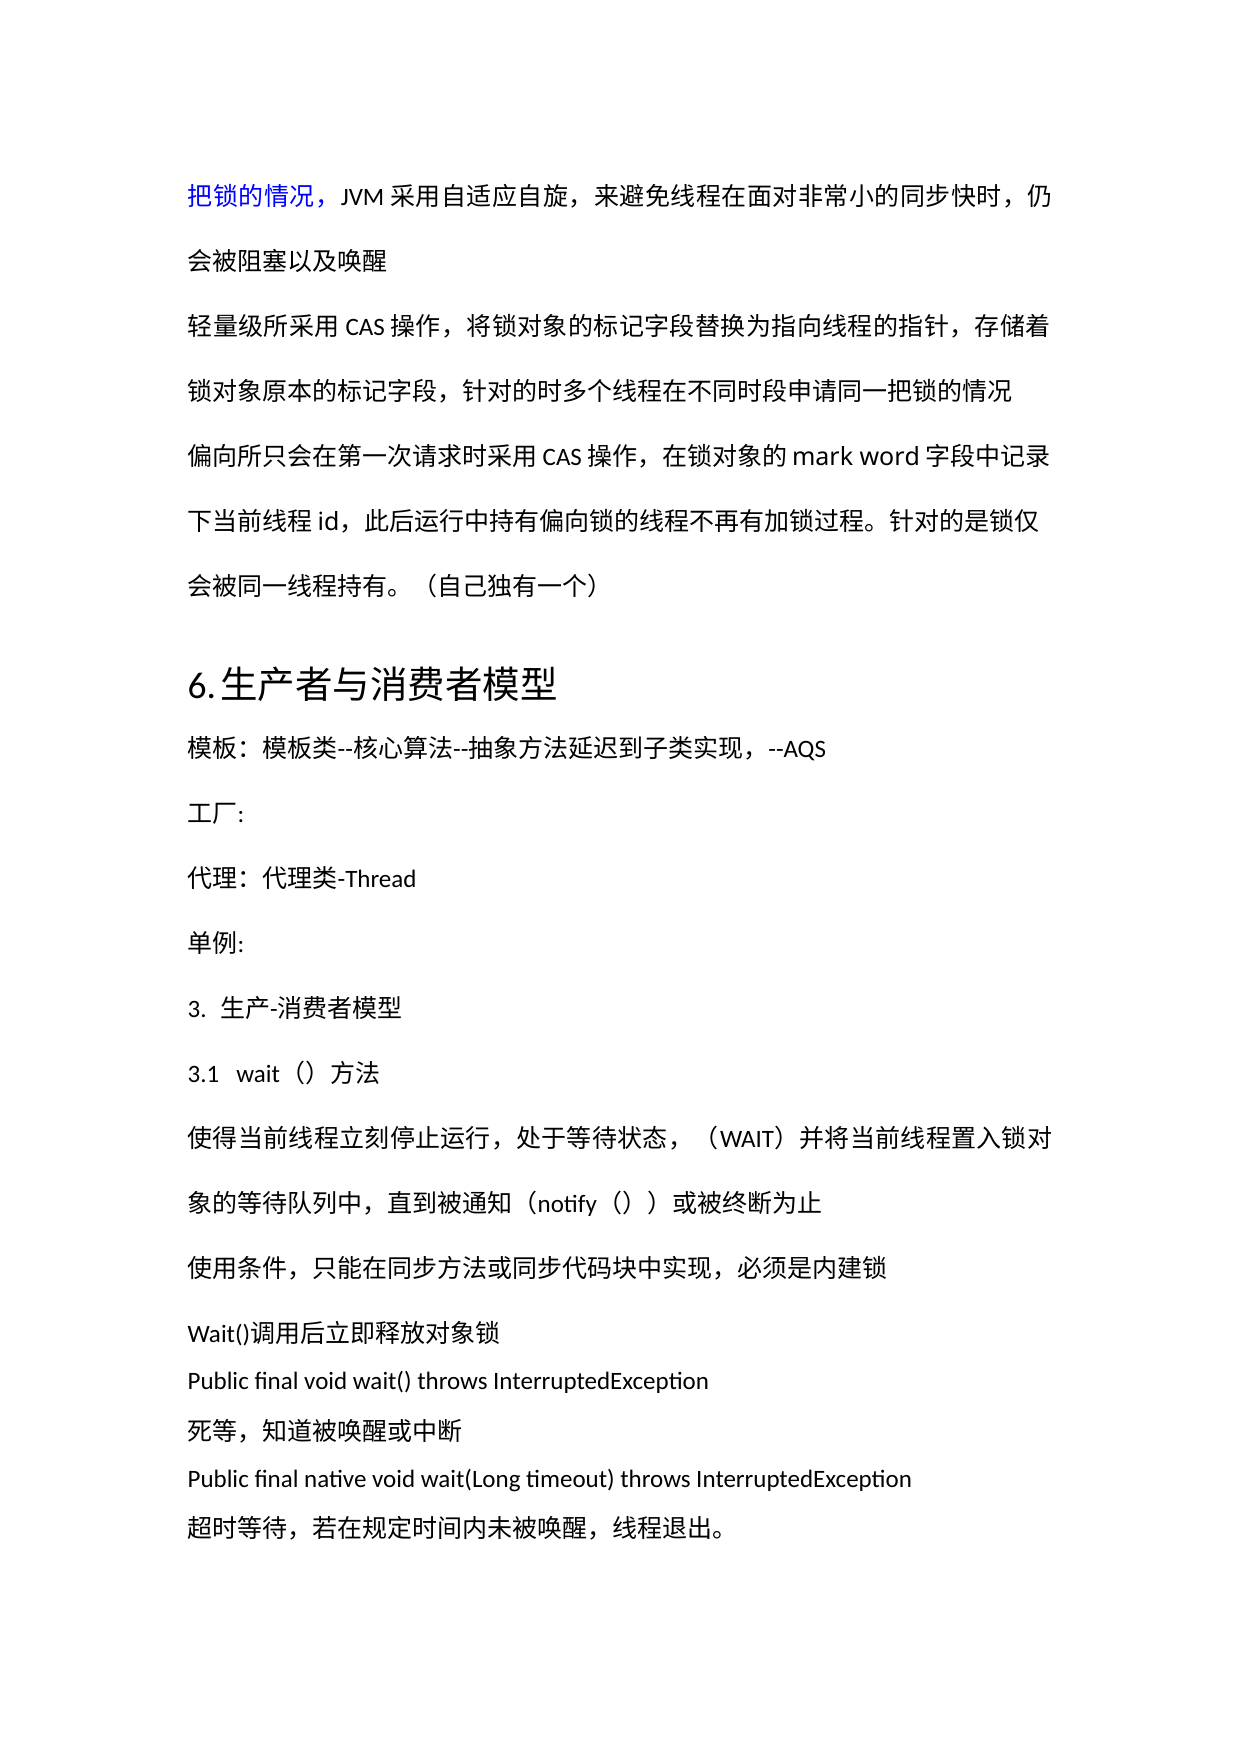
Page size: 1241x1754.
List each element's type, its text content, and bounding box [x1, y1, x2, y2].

list 轻量级所采用CAS操作，将锁对象的标记字段替换为指向线程的指针，存储着锁对象原本的标记字段，针对的时多个线程在不同时段申请同一把锁的情况 [187, 292, 1053, 422]
list 使得当前线程立刻停止运行，处于等待状态，（WAIT）并将当前线程置入锁对象的等待队列中，直到被通知（notify（））或被终断为止 [187, 1104, 1053, 1234]
list Public final void wait() throws InterruptedException [187, 1364, 1053, 1397]
list 单例: [187, 909, 1053, 974]
text 偏向所只会在第一次请求时采用CAS操作，在锁对象的mark word字段中记录下当前线程id，此后运行中持有偏向锁的线程不再有加锁过程。针对的是锁仅会被同一线程持有。（自己独有一个） [187, 422, 1053, 617]
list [187, 162, 1053, 292]
list 超时等待，若在规定时间内未被唤醒，线程退出。 [187, 1494, 1053, 1559]
list 生产-消费者模型 [187, 974, 1053, 1039]
list wait（）方法 [187, 1039, 1053, 1104]
list 代理：代理类-Thread [187, 844, 1053, 909]
list 工厂: [187, 779, 1053, 844]
list Wait()调用后立即释放对象锁 [187, 1299, 1053, 1364]
list 使用条件，只能在同步方法或同步代码块中实现，必须是内建锁 [187, 1234, 1053, 1299]
list 死等，知道被唤醒或中断 [187, 1397, 1053, 1462]
list 模板：模板类--核心算法--抽象方法延迟到子类实现，--AQS [187, 714, 1053, 779]
list 生产者与消费者模型 [187, 649, 1053, 714]
list Public final native void wait(Long timeout) throws InterruptedException [187, 1462, 1053, 1494]
